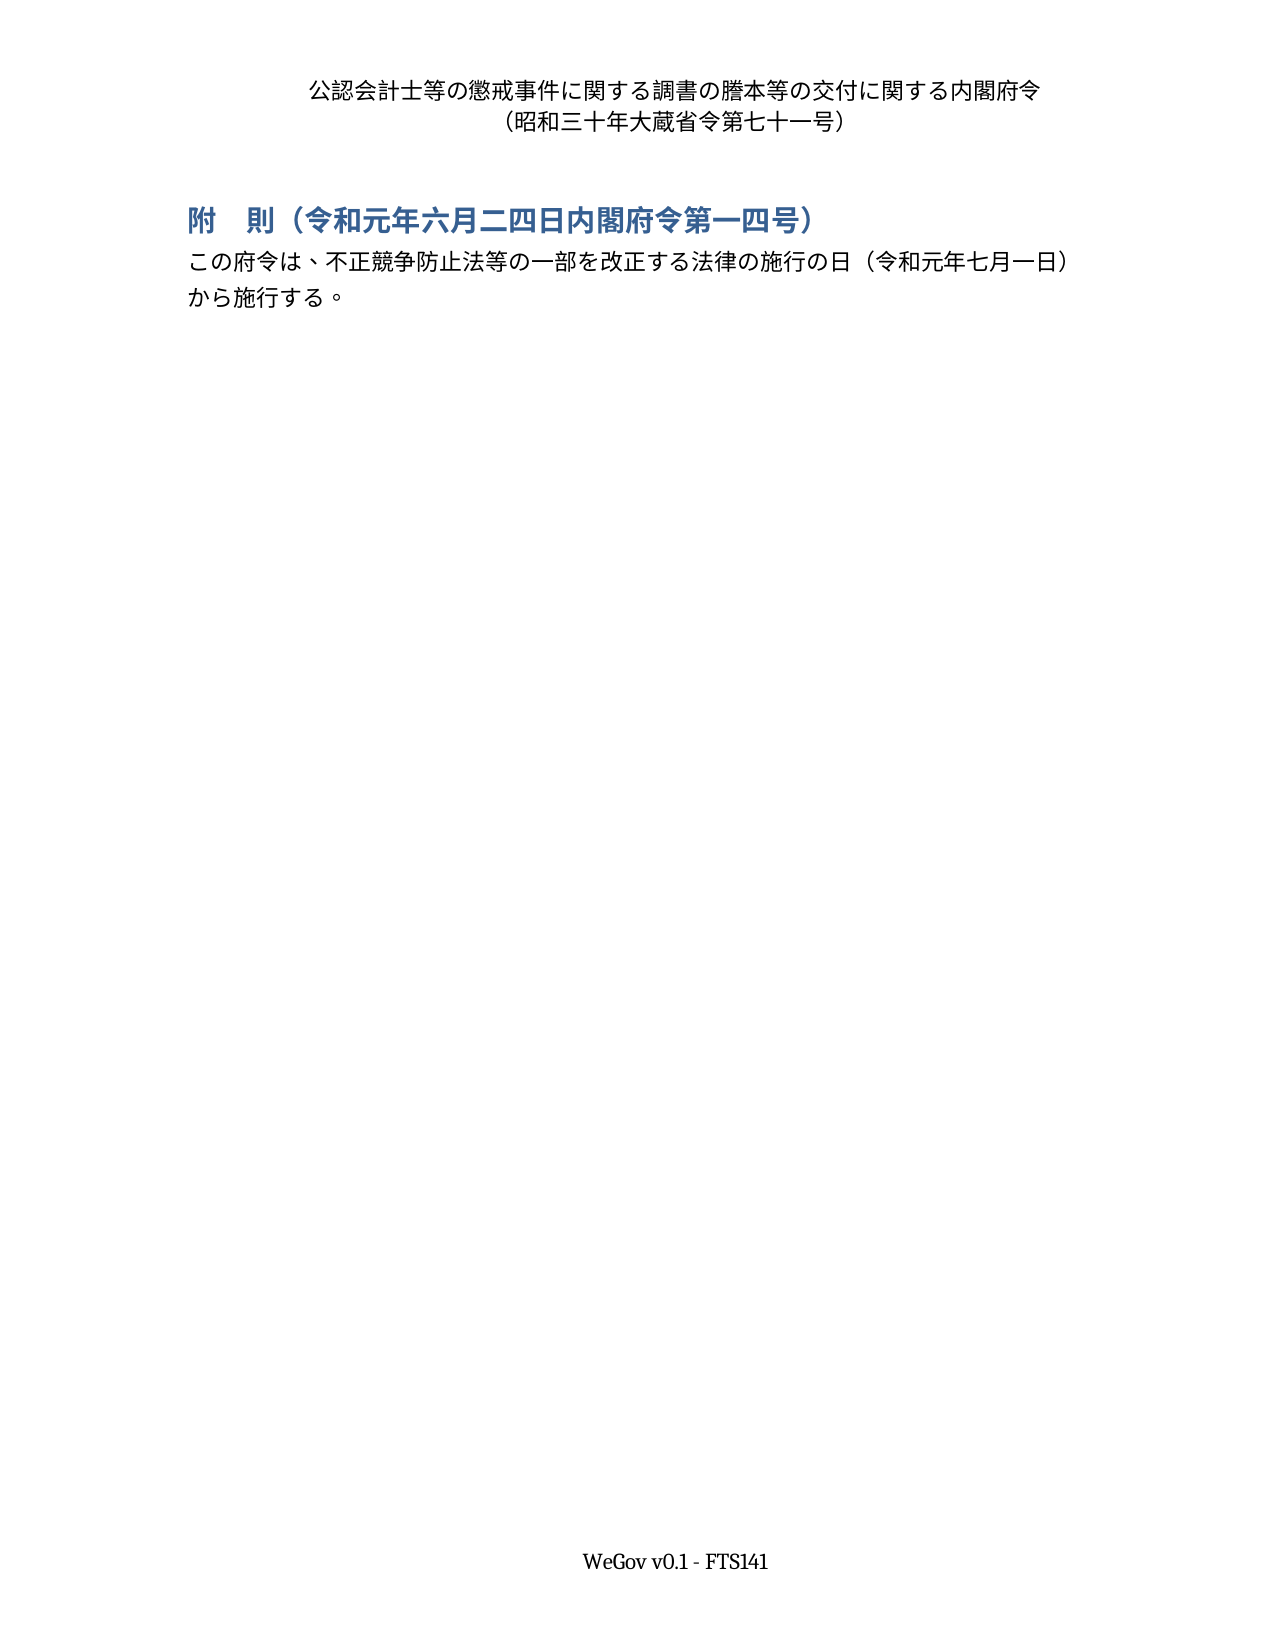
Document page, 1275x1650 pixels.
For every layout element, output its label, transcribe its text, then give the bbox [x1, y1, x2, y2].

subtitle 附 則（令和元年六月二四日内閣府令第一四号） [187, 200, 1087, 240]
text この府令は、不正競争防止法等の一部を改正する法律の施行の日（令和元年七月一日）から施行する。 [187, 246, 1087, 313]
